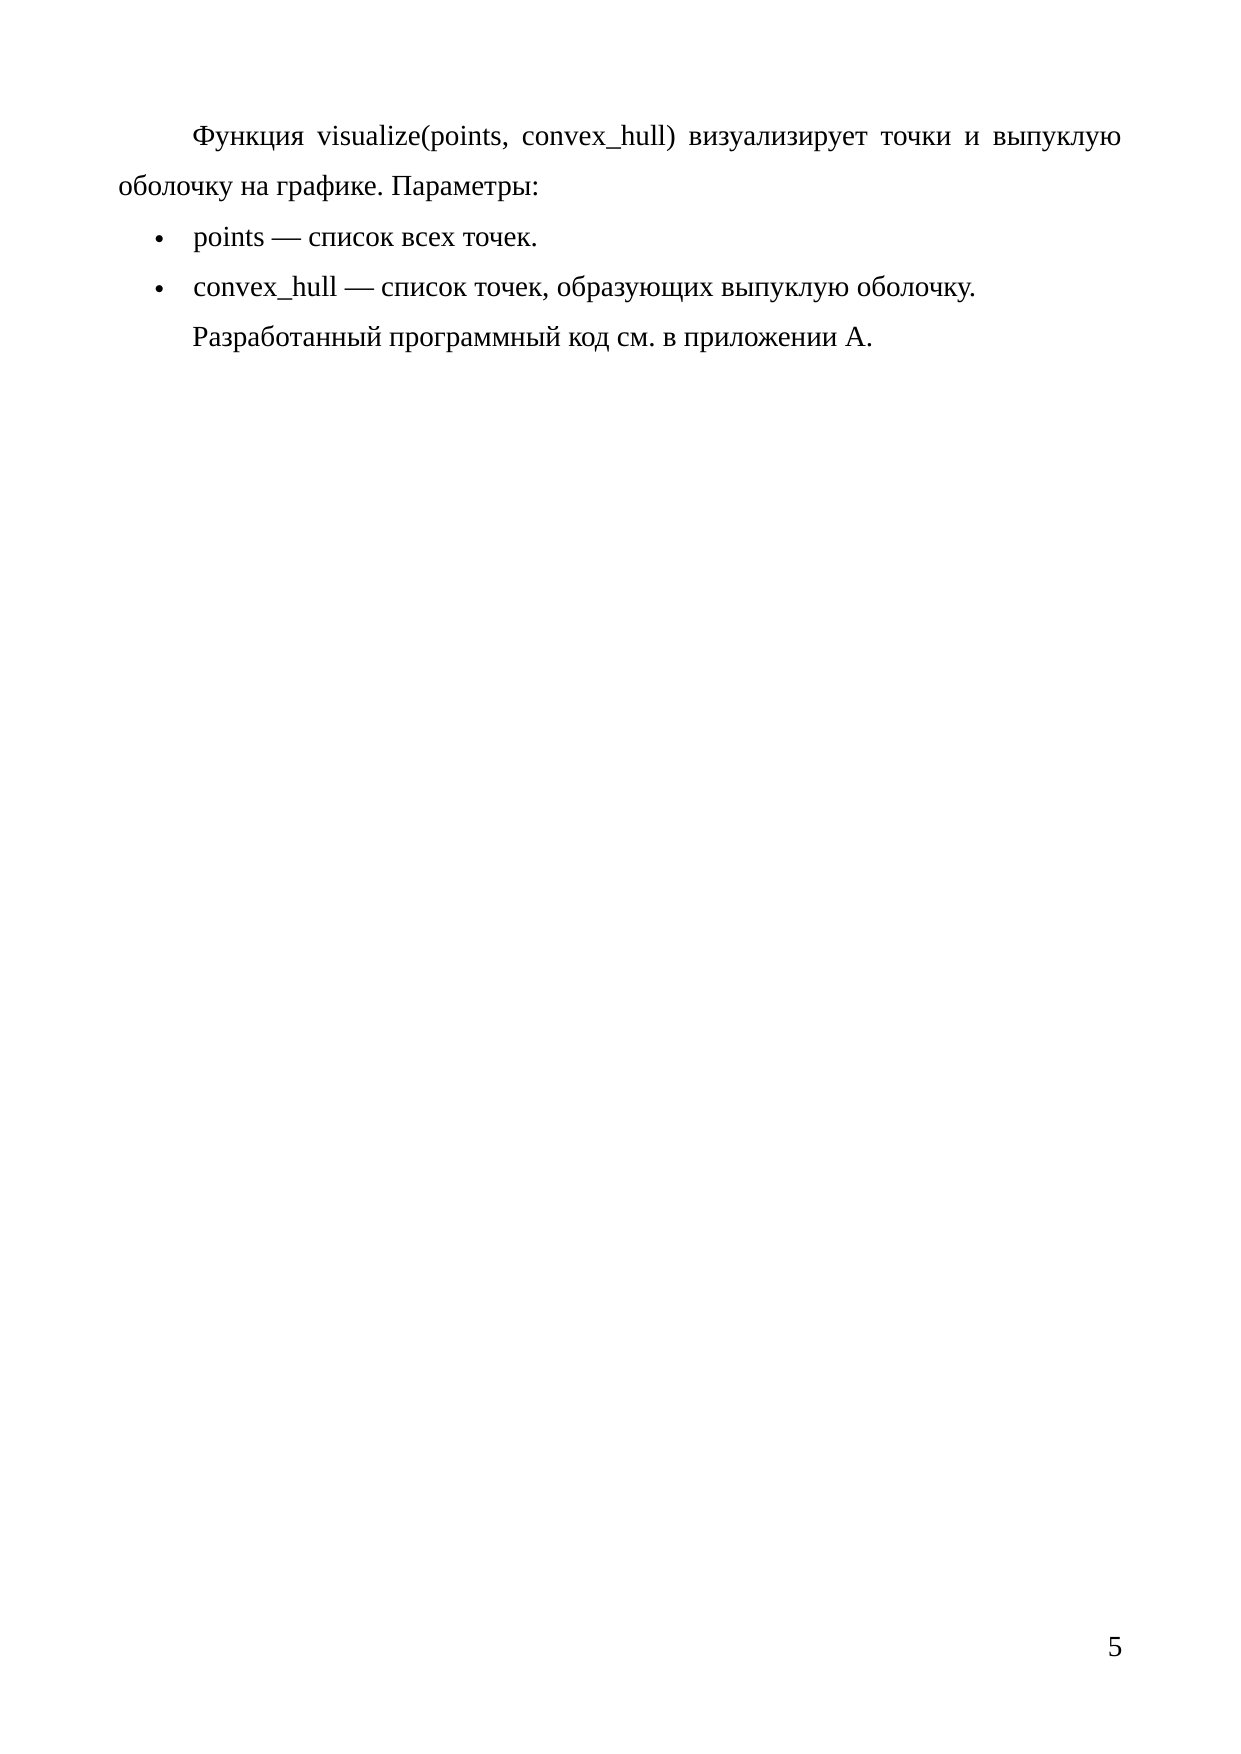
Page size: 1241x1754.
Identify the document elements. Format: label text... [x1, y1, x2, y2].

list points — список всех точек. [156, 219, 1122, 252]
list convex_hull — список точек, образующих выпуклую оболочку. [156, 269, 1122, 303]
text Функция visualize(points, convex_hull) визуализирует точки и выпуклую оболочку на графике. Параметры: [118, 118, 1122, 202]
text Разработанный программный код см. в приложении А. [118, 319, 1122, 353]
